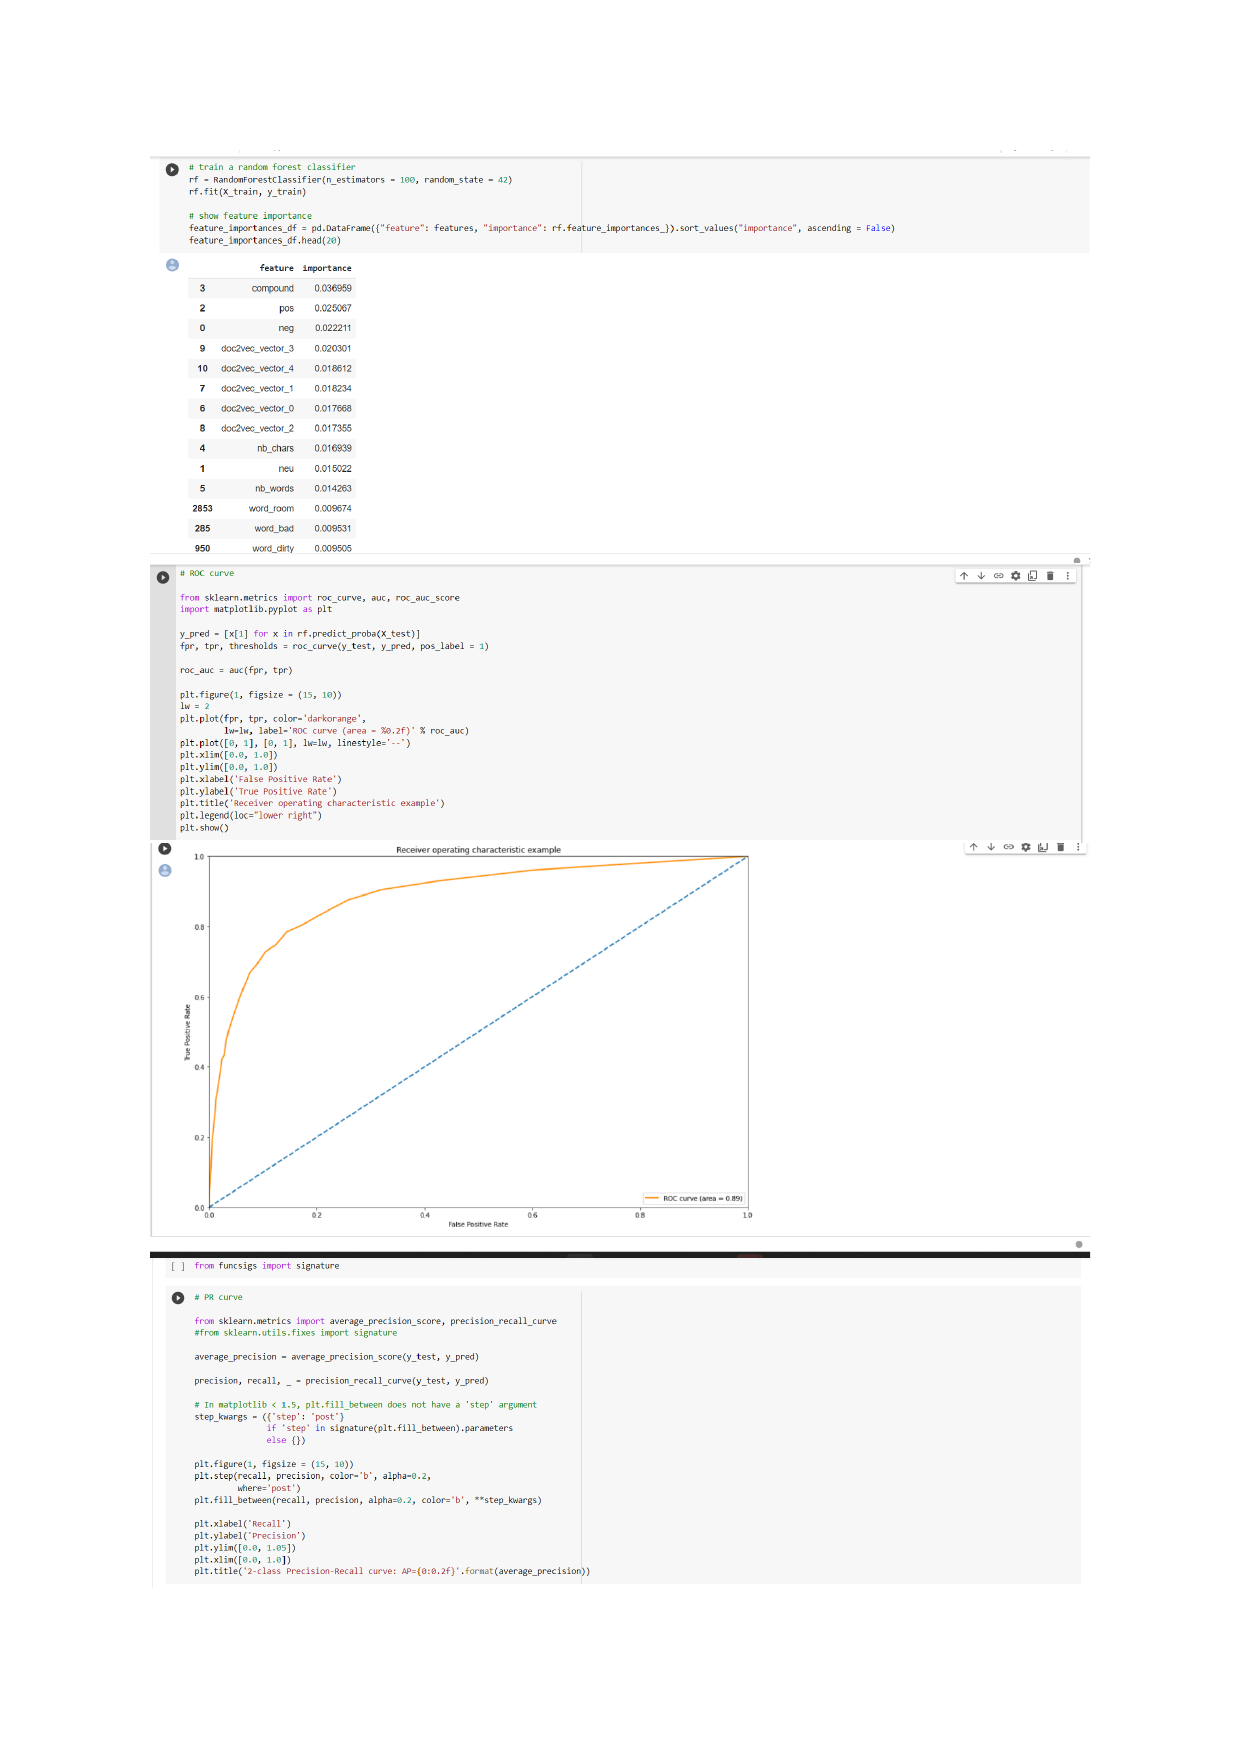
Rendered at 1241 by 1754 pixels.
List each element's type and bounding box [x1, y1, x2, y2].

picture [150, 150, 1091, 1588]
